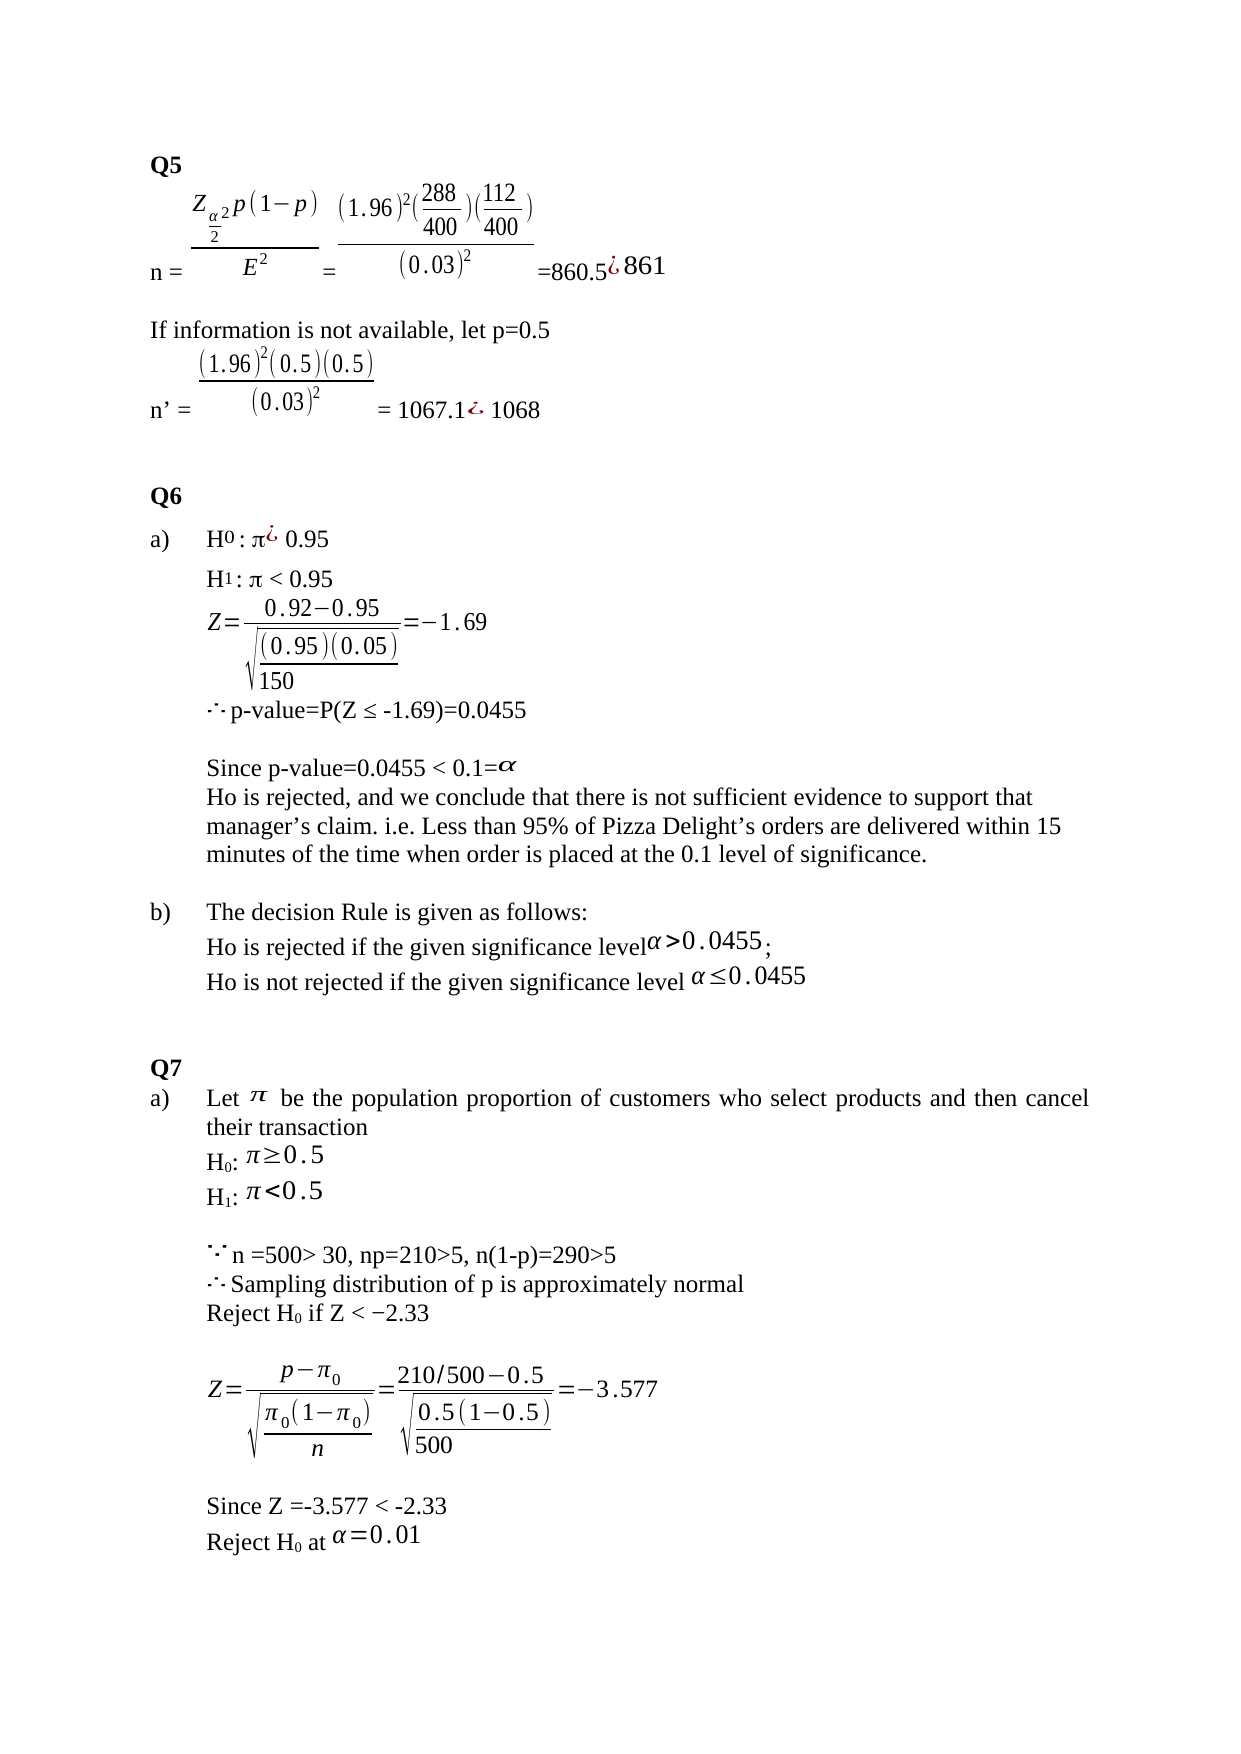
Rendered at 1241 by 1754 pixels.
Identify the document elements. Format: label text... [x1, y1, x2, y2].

text Since Z =-3.577 < -2.33 [175, 1491, 1090, 1520]
text n’ = = 1067.11068 [150, 343, 1090, 424]
text n =500> 30, np=210>5, n(1-p)=290>5 [206, 1239, 1090, 1269]
text Reject H0 at [175, 1520, 1090, 1555]
text b) The decision Rule is given as follows: [150, 897, 1090, 926]
text Ho is rejected, and we conclude that there is not sufficient evidence to support that manager’s claim. i.e. Less than 95% of Pizza Delight’s orders are delivered within 15 minutes of the time when order is placed at the 0.1 level of significance. [150, 782, 1090, 868]
text Ho is rejected if the given significance level; [206, 926, 1090, 961]
text H0: [181, 1141, 1090, 1176]
text Ho is not rejected if the given significance level [206, 961, 1090, 996]
text H: < 0.95 [150, 552, 1090, 593]
text If information is not available, let p=0.5 [150, 315, 1090, 343]
text Sampling distribution of p is approximately normal [206, 1269, 1090, 1298]
text Reject H0 if Z < −2.33 [175, 1298, 1090, 1326]
text Q5 [150, 150, 1090, 179]
text p-value=P(Z ≤ -1.69)=0.0455 [150, 695, 1090, 724]
text H1: [181, 1176, 1090, 1211]
list Let be the population proportion of customers who select products and then cancel their transaction [150, 1082, 1090, 1141]
text a) H: 0.95 [150, 510, 1090, 552]
text n = ==860.5 [150, 179, 1090, 286]
text Q7 [150, 1053, 1090, 1082]
text Q6 [150, 481, 1090, 510]
text Since p-value=0.0455 < 0.1= [150, 753, 1090, 782]
